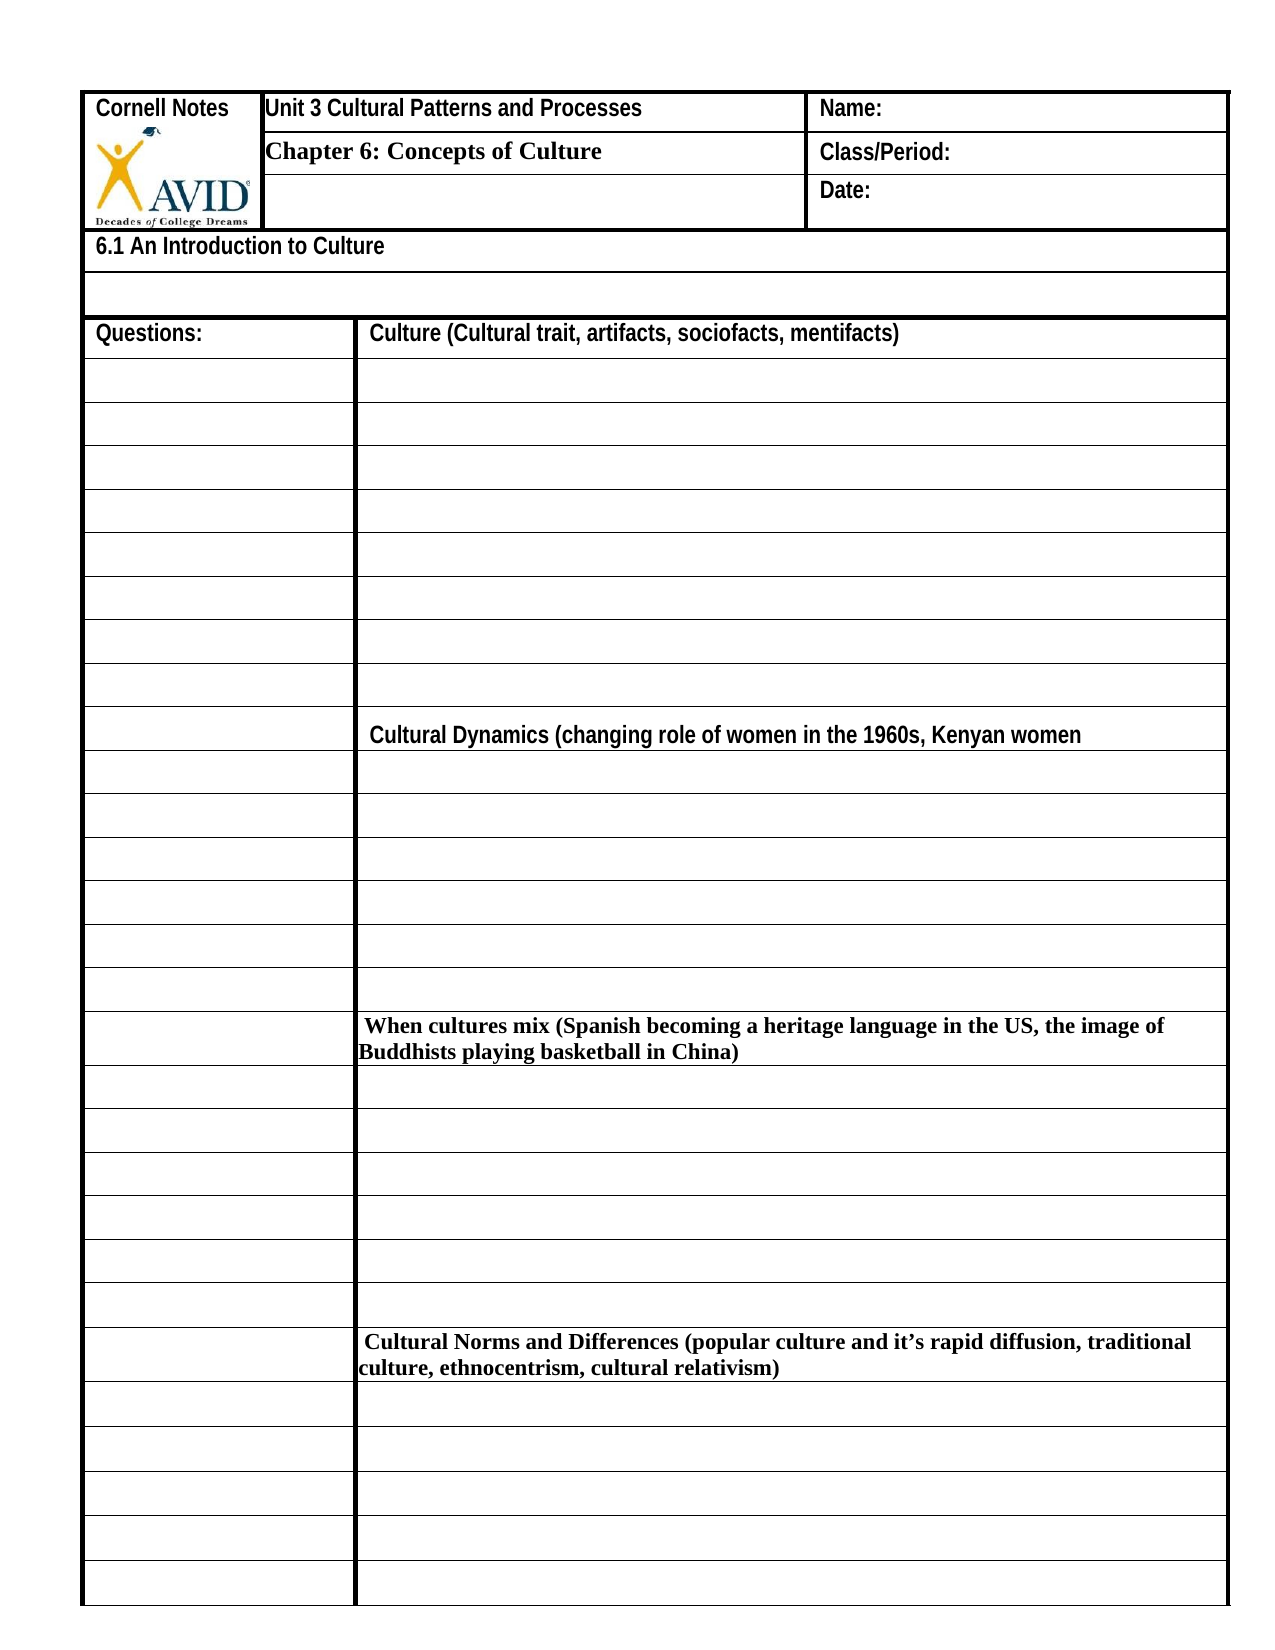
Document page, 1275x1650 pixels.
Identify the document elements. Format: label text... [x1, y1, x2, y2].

table_cell Date: [808, 175, 1226, 228]
table_cell [85, 1472, 353, 1515]
table_cell [358, 838, 1226, 880]
table_cell 6.1 An Introduction to Culture [85, 232, 1226, 271]
table_cell [358, 1427, 1226, 1471]
table_cell [358, 1109, 1226, 1152]
table_cell [358, 751, 1226, 793]
table_cell [85, 707, 353, 750]
table_cell Cultural Norms and Differences (popular culture and it’s rapid diffusion, traditional culture, ethnocentrism, cultural relativism) [358, 1328, 1226, 1381]
table_cell Cultural Dynamics (changing role of women in the 1960s, Kenyan women [358, 707, 1226, 750]
table_cell [85, 794, 353, 837]
table_cell [85, 577, 353, 619]
table_cell [358, 403, 1226, 445]
table_cell [358, 1382, 1226, 1426]
table_cell Chapter 6: Concepts of Culture [265, 133, 804, 173]
table_cell [85, 490, 353, 532]
table_cell [358, 664, 1226, 706]
table_cell [85, 664, 353, 706]
table_cell [85, 446, 353, 489]
table_cell [358, 1196, 1226, 1238]
table_cell Questions: [85, 320, 353, 358]
table_cell Culture (Cultural trait, artifacts, sociofacts, mentifacts) [358, 320, 1226, 358]
table_cell [85, 925, 353, 967]
table_cell [358, 490, 1226, 532]
table_header Cornell Notes [85, 94, 260, 228]
table_cell [265, 175, 804, 228]
table_cell [358, 359, 1226, 402]
table_cell [85, 1561, 353, 1605]
table_cell [85, 620, 353, 663]
table_cell [358, 577, 1226, 619]
table_cell [85, 968, 353, 1011]
table_cell [358, 1066, 1226, 1108]
table_cell When cultures mix (Spanish becoming a heritage language in the US, the image of Buddhists playing basketball in China) [358, 1012, 1226, 1064]
table_cell [358, 794, 1226, 837]
table_cell [85, 1427, 353, 1471]
table_cell [85, 1012, 353, 1064]
table_cell [358, 1561, 1226, 1605]
table_cell [85, 1240, 353, 1282]
table_cell [85, 881, 353, 924]
table_cell [85, 1066, 353, 1108]
table_cell [85, 403, 353, 445]
table_cell [358, 620, 1226, 663]
table_cell [358, 968, 1226, 1011]
table_cell [358, 1153, 1226, 1195]
table_cell [85, 533, 353, 576]
table_cell [358, 881, 1226, 924]
table_cell [85, 1516, 353, 1560]
table_cell [358, 533, 1226, 576]
table_cell [85, 1153, 353, 1195]
table_cell [85, 1283, 353, 1327]
table_cell [358, 1283, 1226, 1327]
table_cell [358, 1240, 1226, 1282]
picture [95, 127, 250, 228]
table_header Unit 3 Cultural Patterns and Processes [265, 94, 804, 131]
table_cell [85, 751, 353, 793]
table_cell [358, 925, 1226, 967]
table_cell [85, 1382, 353, 1426]
table_cell [358, 1516, 1226, 1560]
table_cell [85, 1196, 353, 1238]
table_cell [85, 1109, 353, 1152]
table_cell [85, 273, 1226, 315]
table_cell [85, 359, 353, 402]
table_cell [85, 1328, 353, 1381]
table_cell [358, 1472, 1226, 1515]
table_header Name: [808, 94, 1226, 131]
table_cell [358, 446, 1226, 489]
table_cell [85, 838, 353, 880]
table_cell Class/Period: [808, 133, 1226, 173]
